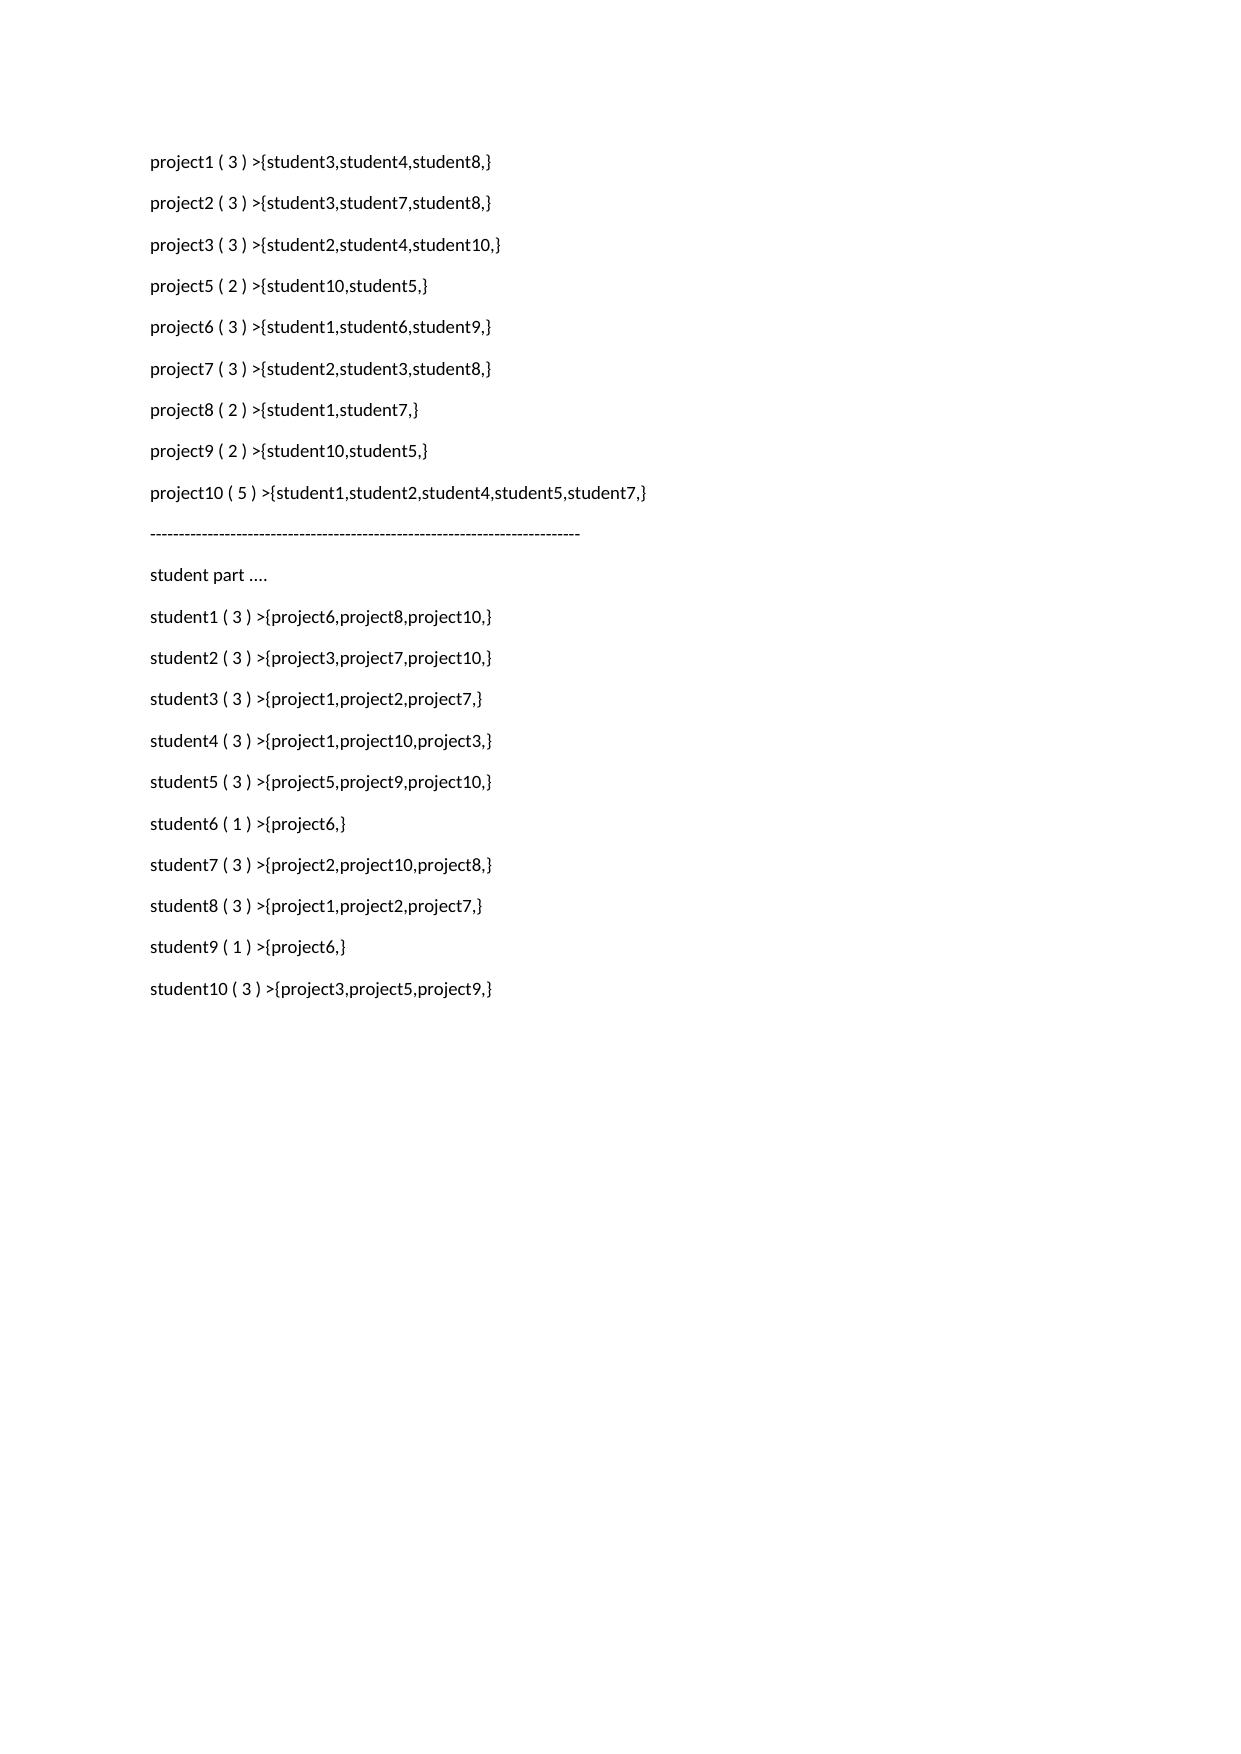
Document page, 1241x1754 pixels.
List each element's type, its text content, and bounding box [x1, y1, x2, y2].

text project8 ( 2 ) >{student1,student7,} [150, 398, 1090, 421]
text student1 ( 3 ) >{project6,project8,project10,} [150, 605, 1090, 628]
text project1 ( 3 ) >{student3,student4,student8,} [150, 150, 1090, 173]
text student part .... [150, 563, 1090, 586]
text student9 ( 1 ) >{project6,} [150, 936, 1090, 959]
text student4 ( 3 ) >{project1,project10,project3,} [150, 729, 1090, 752]
text student3 ( 3 ) >{project1,project2,project7,} [150, 688, 1090, 711]
text student8 ( 3 ) >{project1,project2,project7,} [150, 894, 1090, 917]
text student5 ( 3 ) >{project5,project9,project10,} [150, 770, 1090, 793]
text project9 ( 2 ) >{student10,student5,} [150, 439, 1090, 462]
text project7 ( 3 ) >{student2,student3,student8,} [150, 357, 1090, 380]
text student10 ( 3 ) >{project3,project5,project9,} [150, 977, 1090, 1000]
text project2 ( 3 ) >{student3,student7,student8,} [150, 191, 1090, 214]
text student6 ( 1 ) >{project6,} [150, 812, 1090, 834]
text student2 ( 3 ) >{project3,project7,project10,} [150, 646, 1090, 669]
text project5 ( 2 ) >{student10,student5,} [150, 274, 1090, 297]
text project6 ( 3 ) >{student1,student6,student9,} [150, 315, 1090, 338]
text --------------------------------------------------------------------------- [150, 522, 1090, 545]
text student7 ( 3 ) >{project2,project10,project8,} [150, 853, 1090, 876]
text project3 ( 3 ) >{student2,student4,student10,} [150, 233, 1090, 256]
text project10 ( 5 ) >{student1,student2,student4,student5,student7,} [150, 481, 1090, 504]
